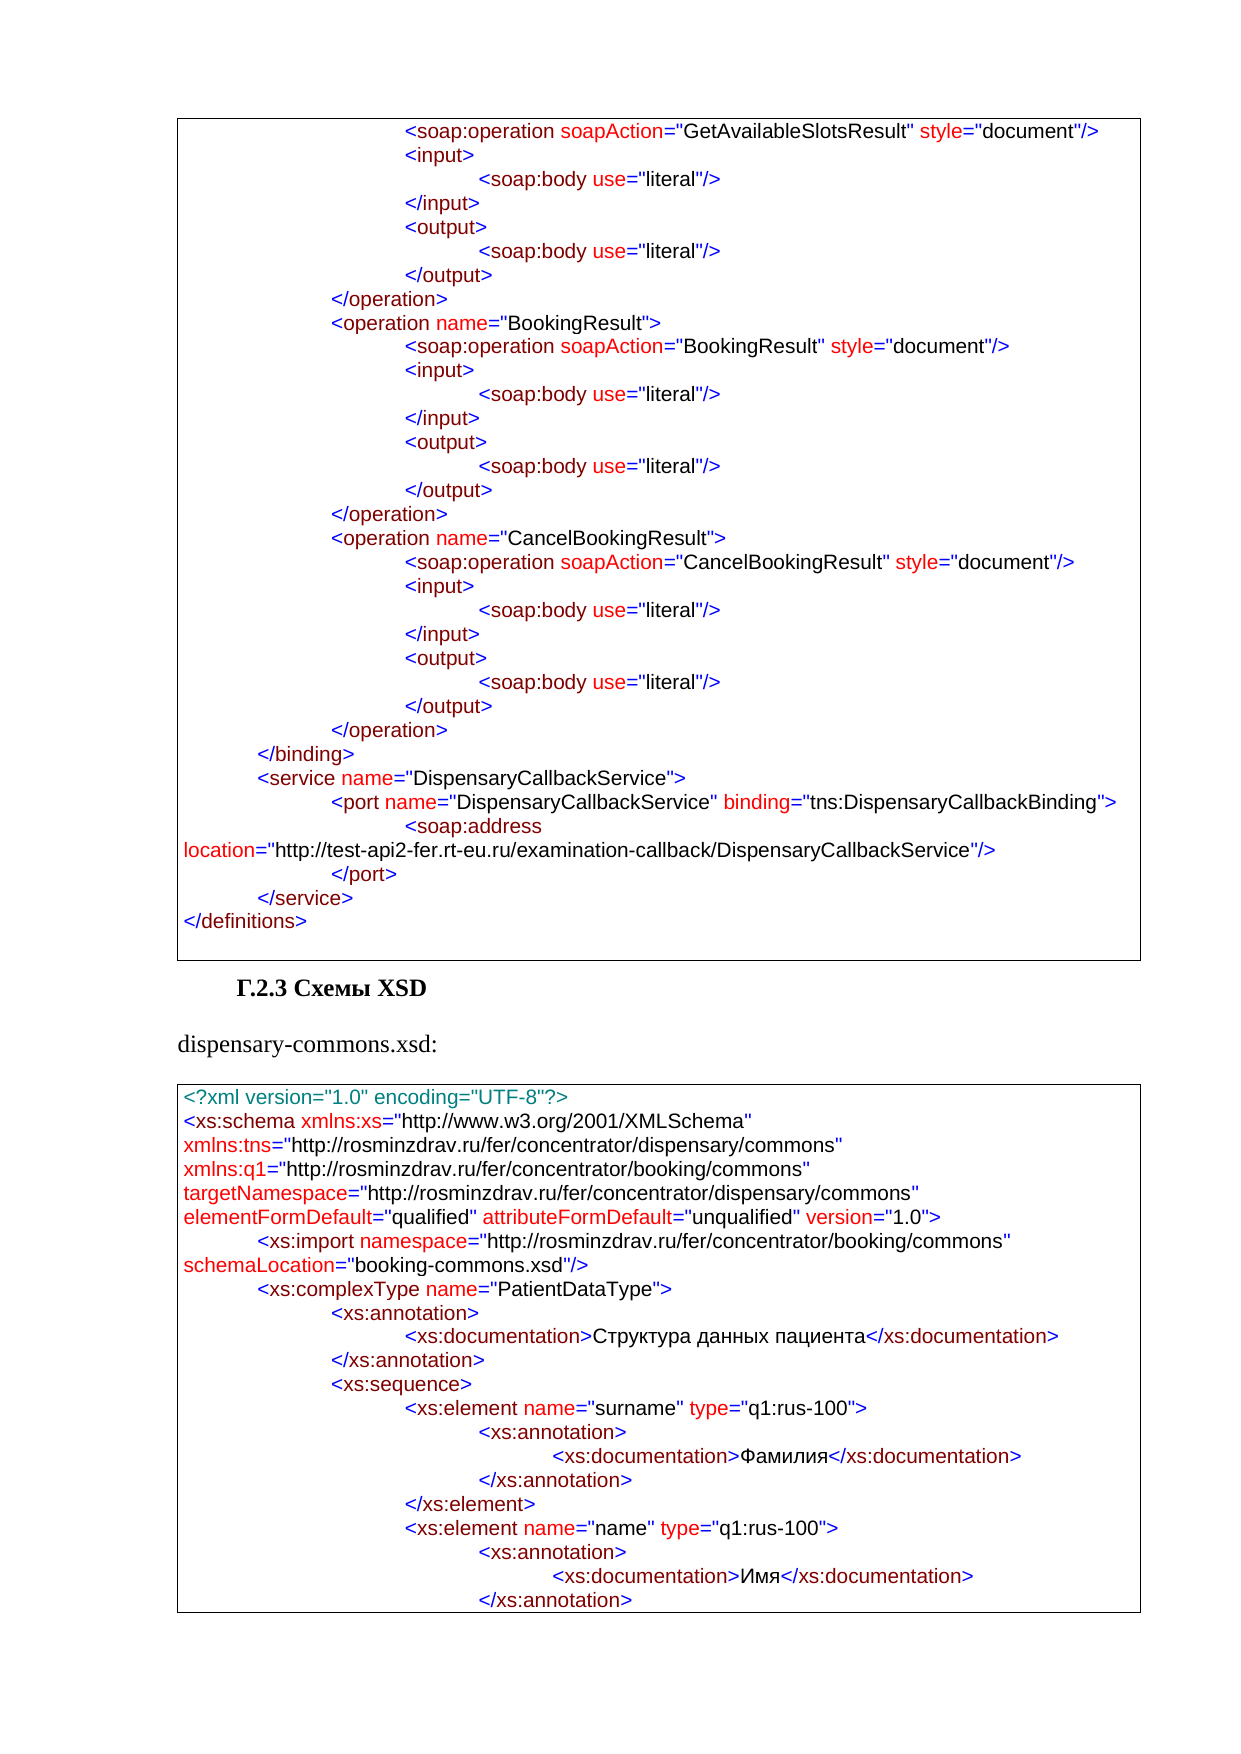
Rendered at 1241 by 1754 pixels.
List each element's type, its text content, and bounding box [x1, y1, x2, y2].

text dispensary-commons.xsd: [177, 1029, 1152, 1057]
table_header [178, 1085, 1140, 1612]
text Схемы XSD [236, 973, 1152, 1002]
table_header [178, 119, 1140, 960]
